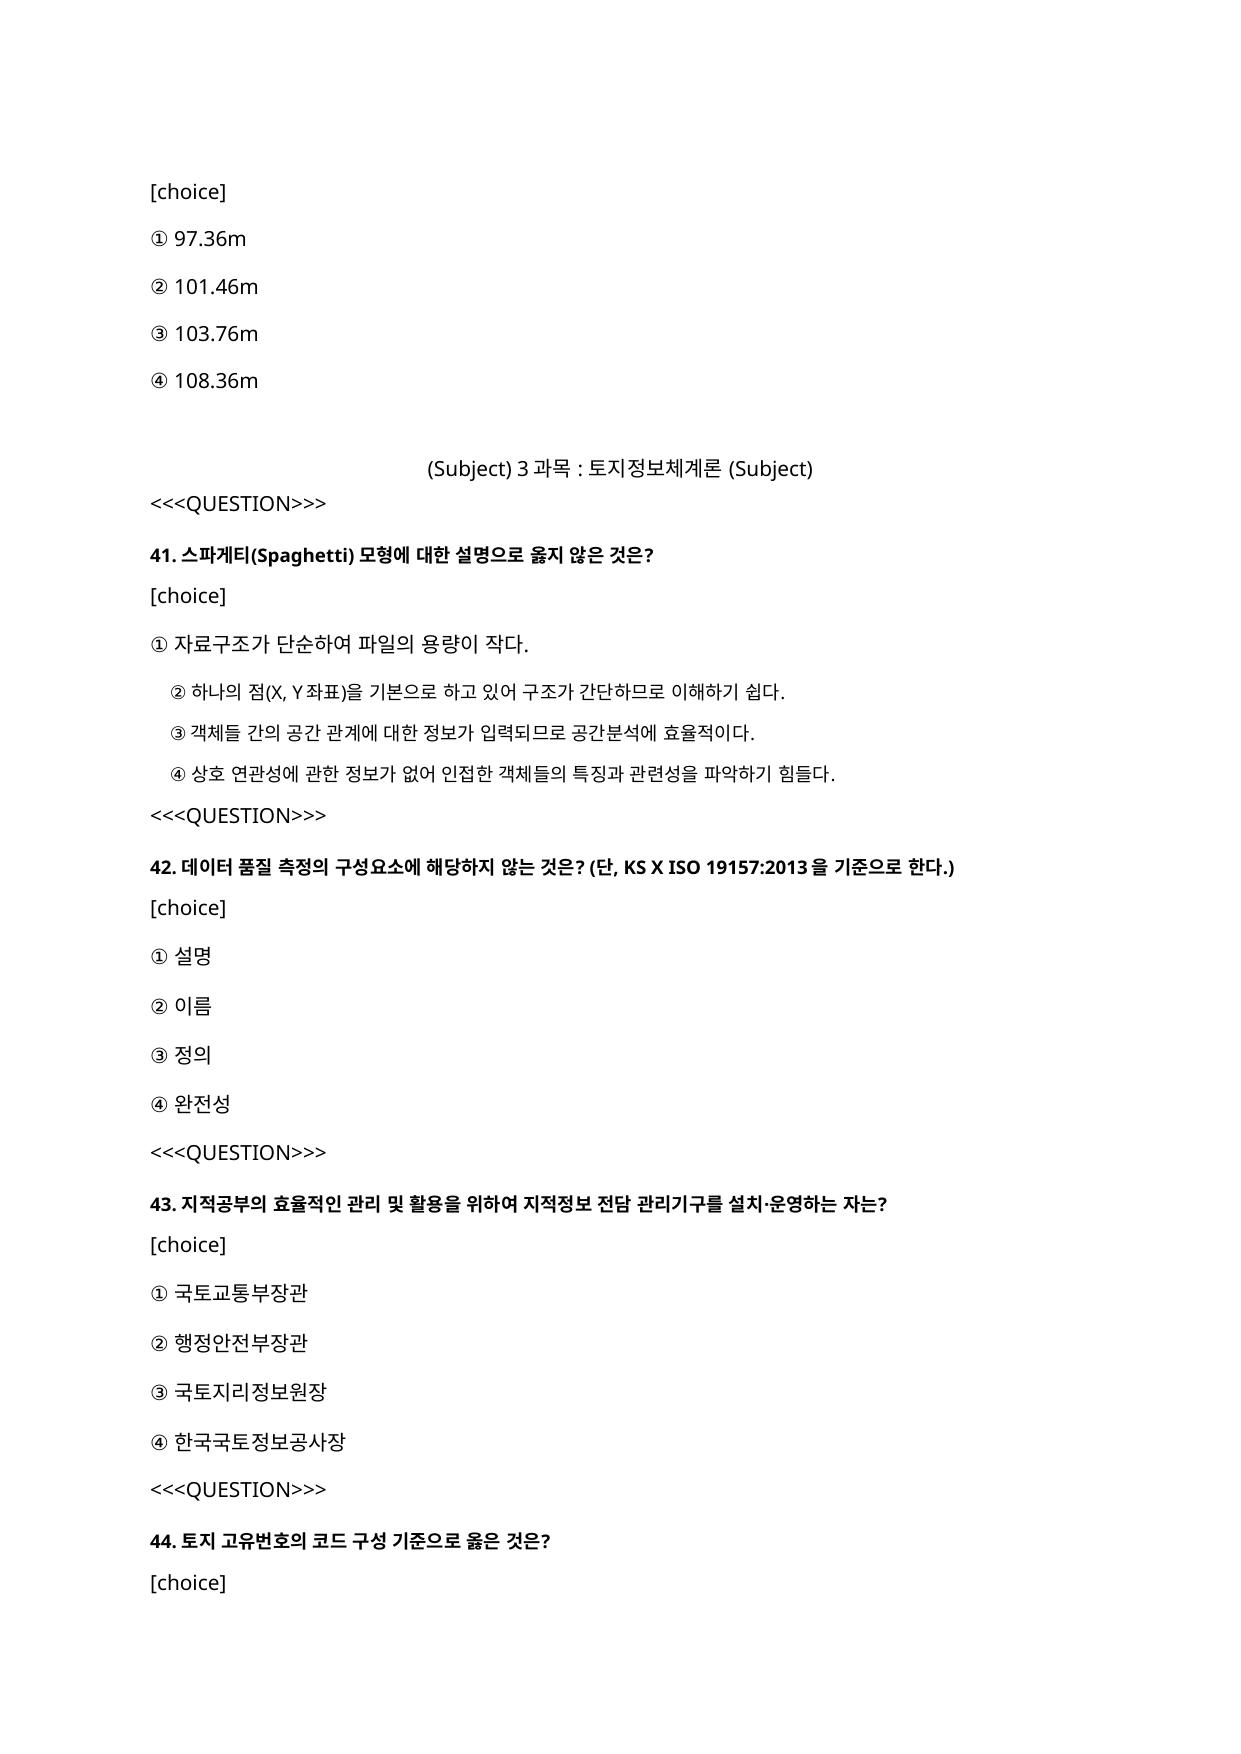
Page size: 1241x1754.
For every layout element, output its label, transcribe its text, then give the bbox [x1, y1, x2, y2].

text ④ 108.36m [150, 366, 1090, 395]
text <<<QUESTION>>> [150, 1138, 1090, 1166]
text ① 97.36m [150, 224, 1090, 253]
text ③객체들 간의 공간 관계에 대한 정보가 입력되므로 공간분석에 효율적이다. [150, 719, 1090, 746]
text ② 하나의 점(X, Y좌표)을 기본으로 하고 있어 구조가 간단하므로 이해하기 쉽다. [150, 678, 1090, 705]
text <<<QUESTION>>> [150, 801, 1090, 829]
text ④ 완전성 [150, 1089, 1090, 1119]
text [choice] [150, 893, 1090, 922]
text 43. 지적공부의 효율적인 관리 및 활용을 위하여 지적정보 전담 관리기구를 설치·운영하는 자는? [150, 1189, 1090, 1217]
text [choice] [150, 1230, 1090, 1259]
text (Subject) 3과목 : 토지정보체계론 (Subject) [150, 453, 1090, 483]
text 42. 데이터 품질 측정의 구성요소에 해당하지 않는 것은? (단, KS X ISO 19157:2013을 기준으로 한다.) [150, 852, 1090, 879]
text 41. 스파게티(Spaghetti) 모형에 대한 설명으로 옳지 않은 것은? [150, 540, 1090, 568]
text ① 국토교통부장관 [150, 1278, 1090, 1308]
text ② 이름 [150, 990, 1090, 1020]
text [choice] [150, 581, 1090, 610]
text ③ 103.76m [150, 319, 1090, 347]
text <<<QUESTION>>> [150, 489, 1090, 517]
text ② 101.46m [150, 272, 1090, 300]
text [choice] [150, 177, 1090, 206]
text ③ 정의 [150, 1039, 1090, 1069]
text <<<QUESTION>>> [150, 1475, 1090, 1504]
text ③ 국토지리정보원장 [150, 1376, 1090, 1407]
text [choice] [150, 1568, 1090, 1596]
text ① 자료구조가 단순하여 파일의 용량이 작다. [150, 629, 1090, 659]
text ② 행정안전부장관 [150, 1327, 1090, 1357]
text ① 설명 [150, 941, 1090, 971]
text ④ 상호 연관성에 관한 정보가 없어 인접한 객체들의 특징과 관련성을 파악하기 힘들다. [150, 760, 1090, 787]
text ④ 한국국토정보공사장 [150, 1426, 1090, 1456]
text 44. 토지 고유번호의 코드 구성 기준으로 옳은 것은? [150, 1527, 1090, 1554]
